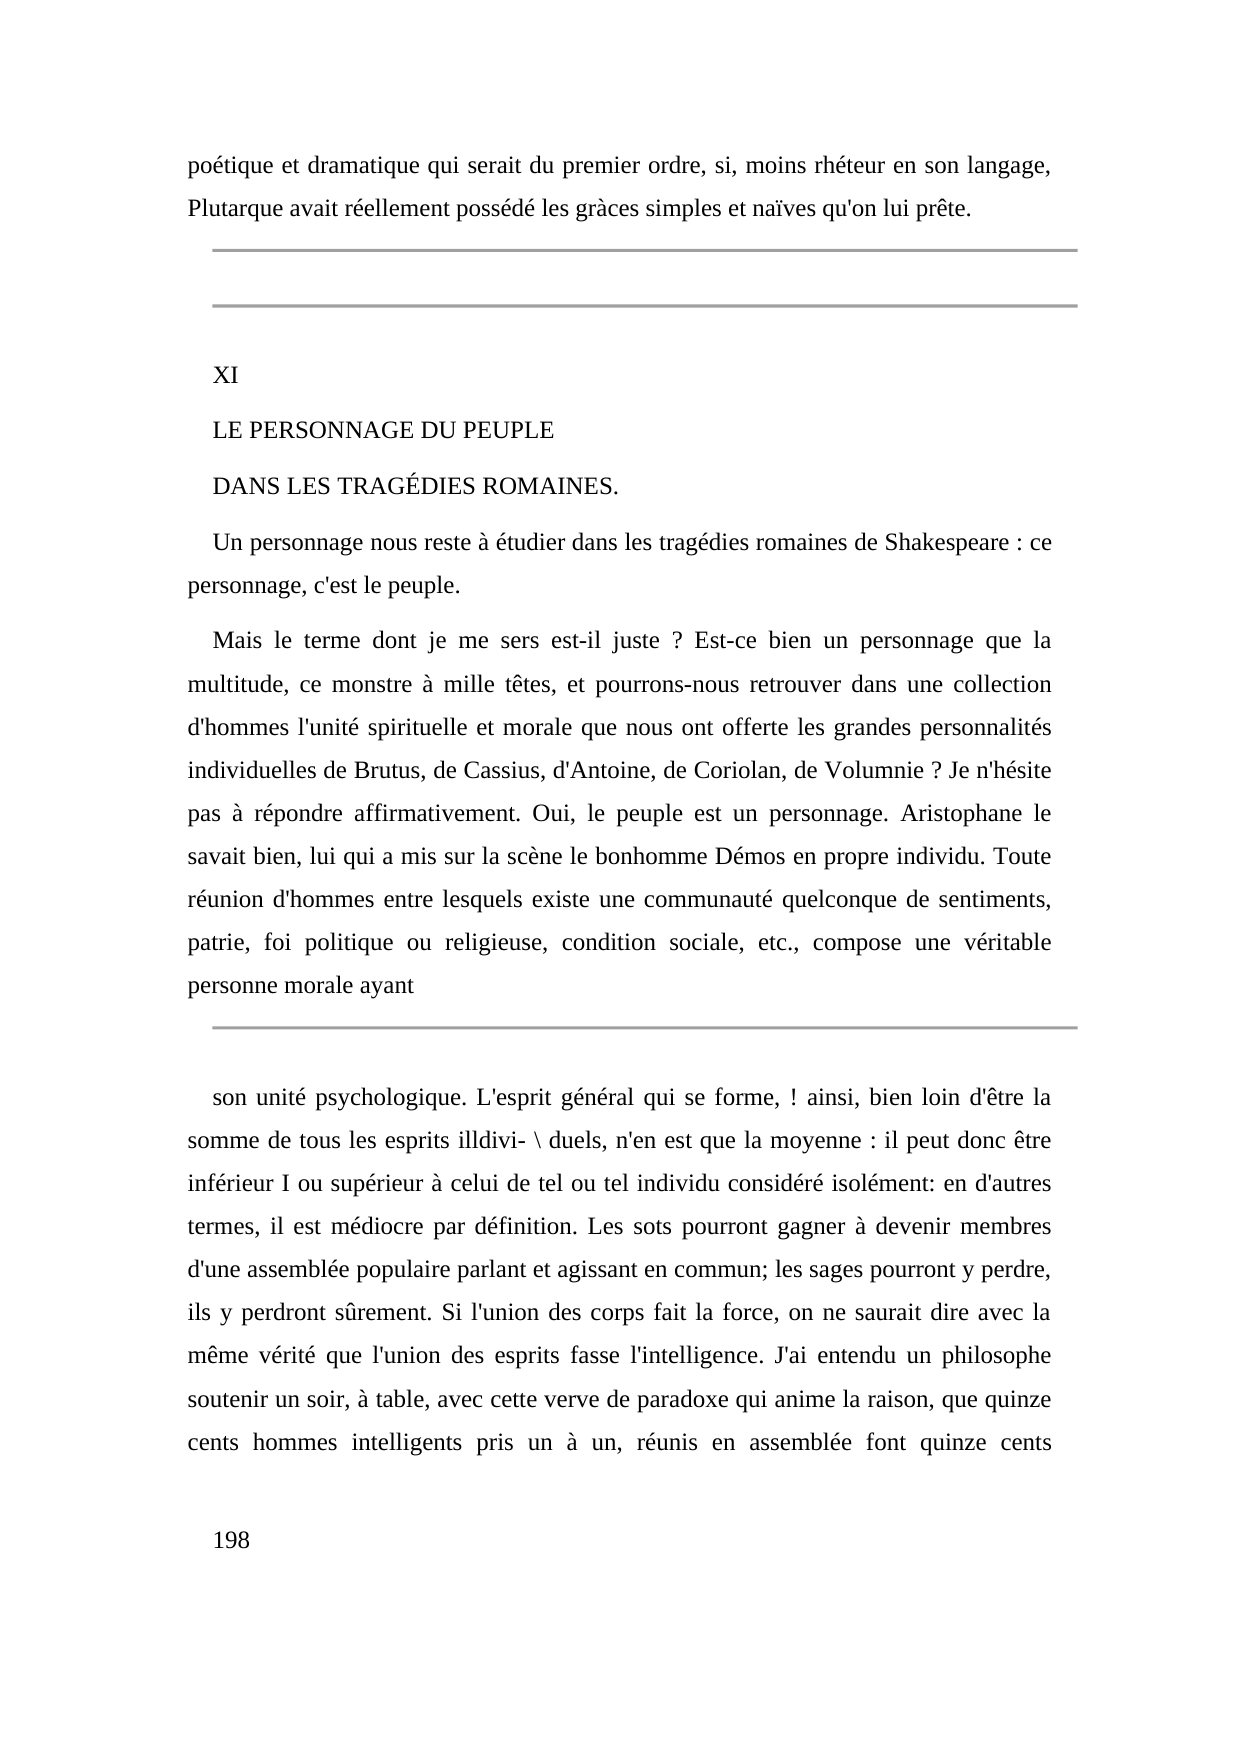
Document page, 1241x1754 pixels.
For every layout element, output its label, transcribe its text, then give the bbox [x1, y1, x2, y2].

text Mais le terme dont je me sers est-il juste ? Est-ce bien un personnage que la multitude, ce monstre à mille têtes, et pourrons-nous retrouver dans une collection d'hommes l'unité spirituelle et morale que nous ont offerte les grandes personnalités individuelles de Brutus, de Cassius, d'Antoine, de Coriolan, de Volumnie ? Je n'hésite pas à répondre affirmativement. Oui, le peuple est un personnage. Aristophane le savait bien, lui qui a mis sur la scène le bonhomme Démos en propre individu. Toute réunion d'hommes entre lesquels existe une communauté quelconque de sentiments, patrie, foi politique ou religieuse, condition sociale, etc., compose une véritable personne morale ayant [187, 626, 1053, 999]
text DANS LES TRAGÉDIES ROMAINES. [187, 471, 1053, 500]
text Un personnage nous reste à étudier dans les tragédies romaines de Shakespeare : ce personnage, c'est le peuple. [187, 527, 1053, 599]
text XI [187, 360, 1053, 389]
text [187, 1082, 1053, 1456]
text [187, 150, 1053, 222]
text LE PERSONNAGE DU PEUPLE [187, 416, 1053, 444]
